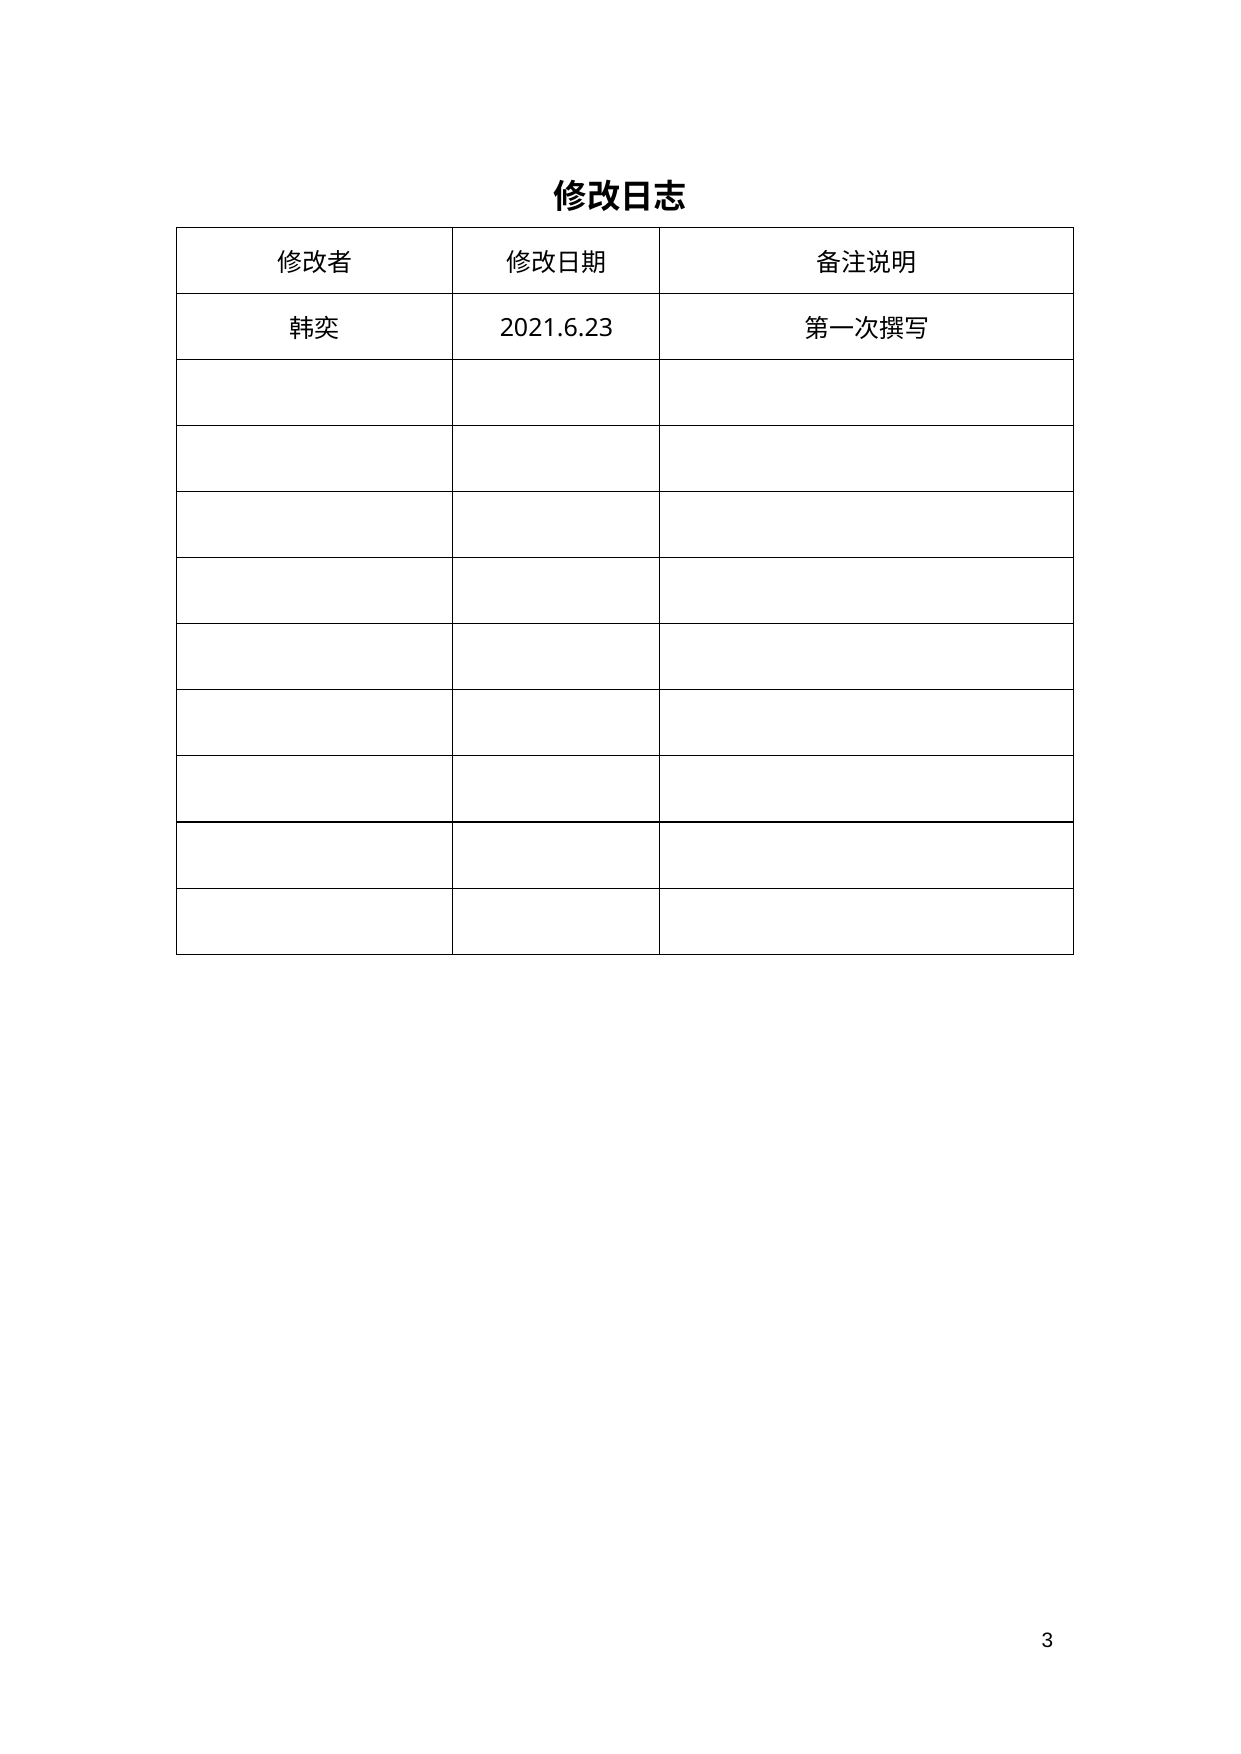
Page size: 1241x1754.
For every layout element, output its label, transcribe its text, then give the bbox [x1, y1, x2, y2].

table_cell 韩奕 [177, 294, 452, 359]
table_cell [453, 889, 659, 953]
table_cell [660, 426, 1073, 491]
table_cell [660, 360, 1073, 425]
table_cell [660, 690, 1073, 755]
table_cell [177, 492, 452, 557]
table_cell [177, 889, 452, 953]
text 修改日志 [187, 162, 1053, 227]
table_cell [453, 756, 659, 821]
table_cell [453, 624, 659, 689]
table_cell [177, 756, 452, 821]
table_cell [177, 426, 452, 491]
table_cell [660, 756, 1073, 821]
table_cell [177, 690, 452, 755]
table_cell [453, 360, 659, 425]
table_header 备注说明 [660, 228, 1073, 293]
table_cell [177, 360, 452, 425]
table_cell 2021.6.23 [453, 294, 659, 359]
table_cell [453, 492, 659, 557]
table_cell [660, 624, 1073, 689]
table_cell [177, 823, 452, 887]
table_cell [453, 823, 659, 887]
table_cell [660, 889, 1073, 953]
table_cell [660, 823, 1073, 887]
table_cell 第一次撰写 [660, 294, 1073, 359]
table_cell [660, 558, 1073, 623]
table_cell [453, 558, 659, 623]
table_cell [453, 426, 659, 491]
table_cell [177, 624, 452, 689]
table_cell [660, 492, 1073, 557]
table_cell [177, 558, 452, 623]
table_header 修改者 [177, 228, 452, 293]
table_header 修改日期 [453, 228, 659, 293]
table_cell [453, 690, 659, 755]
